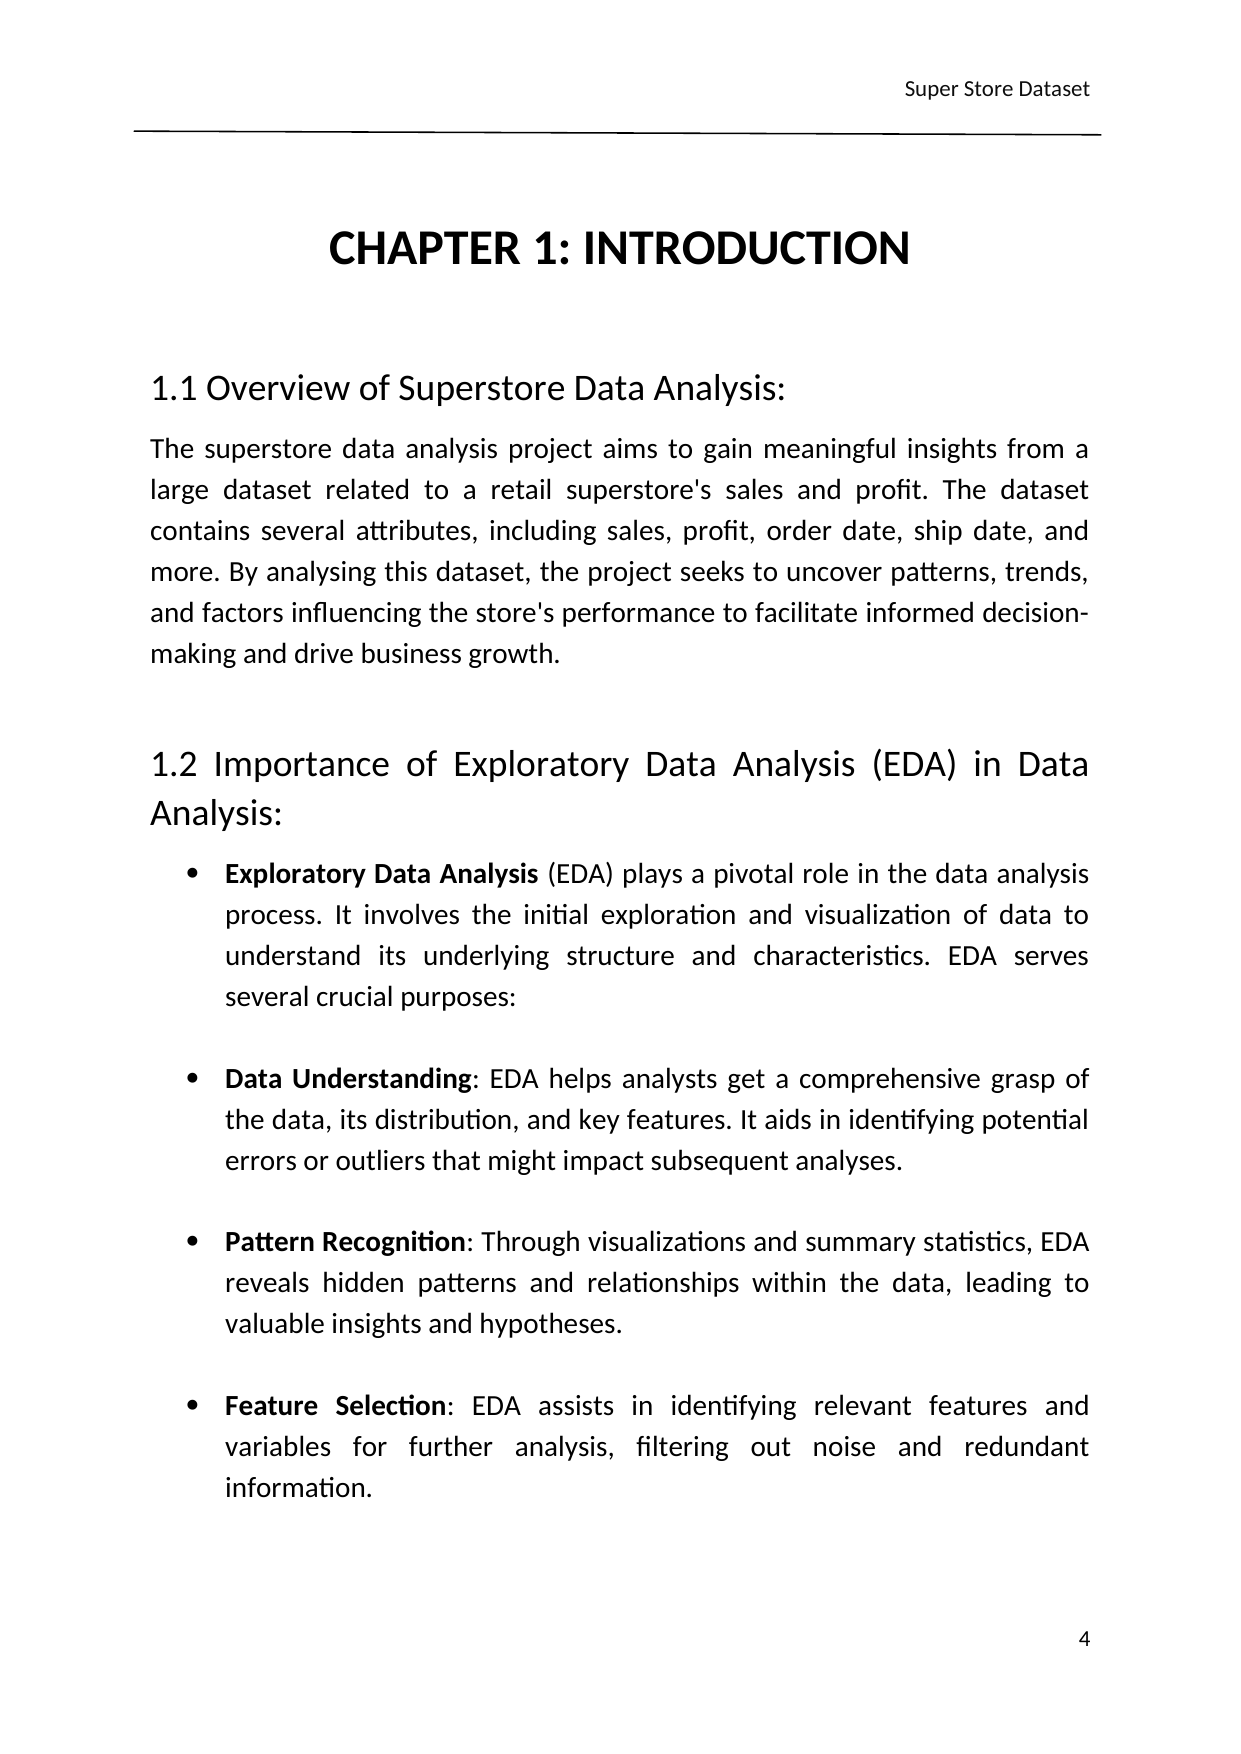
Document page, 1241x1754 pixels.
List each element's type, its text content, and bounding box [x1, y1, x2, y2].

text The superstore data analysis project aims to gain meaningful insights from a large dataset related to a retail superstore's sales and profit. The dataset contains several attributes, including sales, profit, order date, ship date, and more. By analysing this dataset, the project seeks to uncover patterns, trends, and factors influencing the store's performance to facilitate informed decision-making and drive business growth. [150, 430, 1090, 671]
list Feature Selection: EDA assists in identifying relevant features and variables for further analysis, filtering out noise and redundant information. [187, 1387, 1090, 1505]
text CHAPTER 1: INTRODUCTION [150, 216, 1090, 277]
list Data Understanding: EDA helps analysts get a comprehensive grasp of the data, its distribution, and key features. It aids in identifying potential errors or outliers that might impact subsequent analyses. [187, 1060, 1090, 1177]
text 1.2 Importance of Exploratory Data Analysis (EDA) in Data Analysis: [150, 739, 1090, 835]
text 1.1 Overview of Superstore Data Analysis: [150, 364, 1090, 410]
list Pattern Recognition: Through visualizations and summary statistics, EDA reveals hidden patterns and relationships within the data, leading to valuable insights and hypotheses. [187, 1223, 1090, 1341]
list Exploratory Data Analysis (EDA) plays a pivotal role in the data analysis process. It involves the initial exploration and visualization of data to understand its underlying structure and characteristics. EDA serves several crucial purposes: [187, 855, 1090, 1013]
